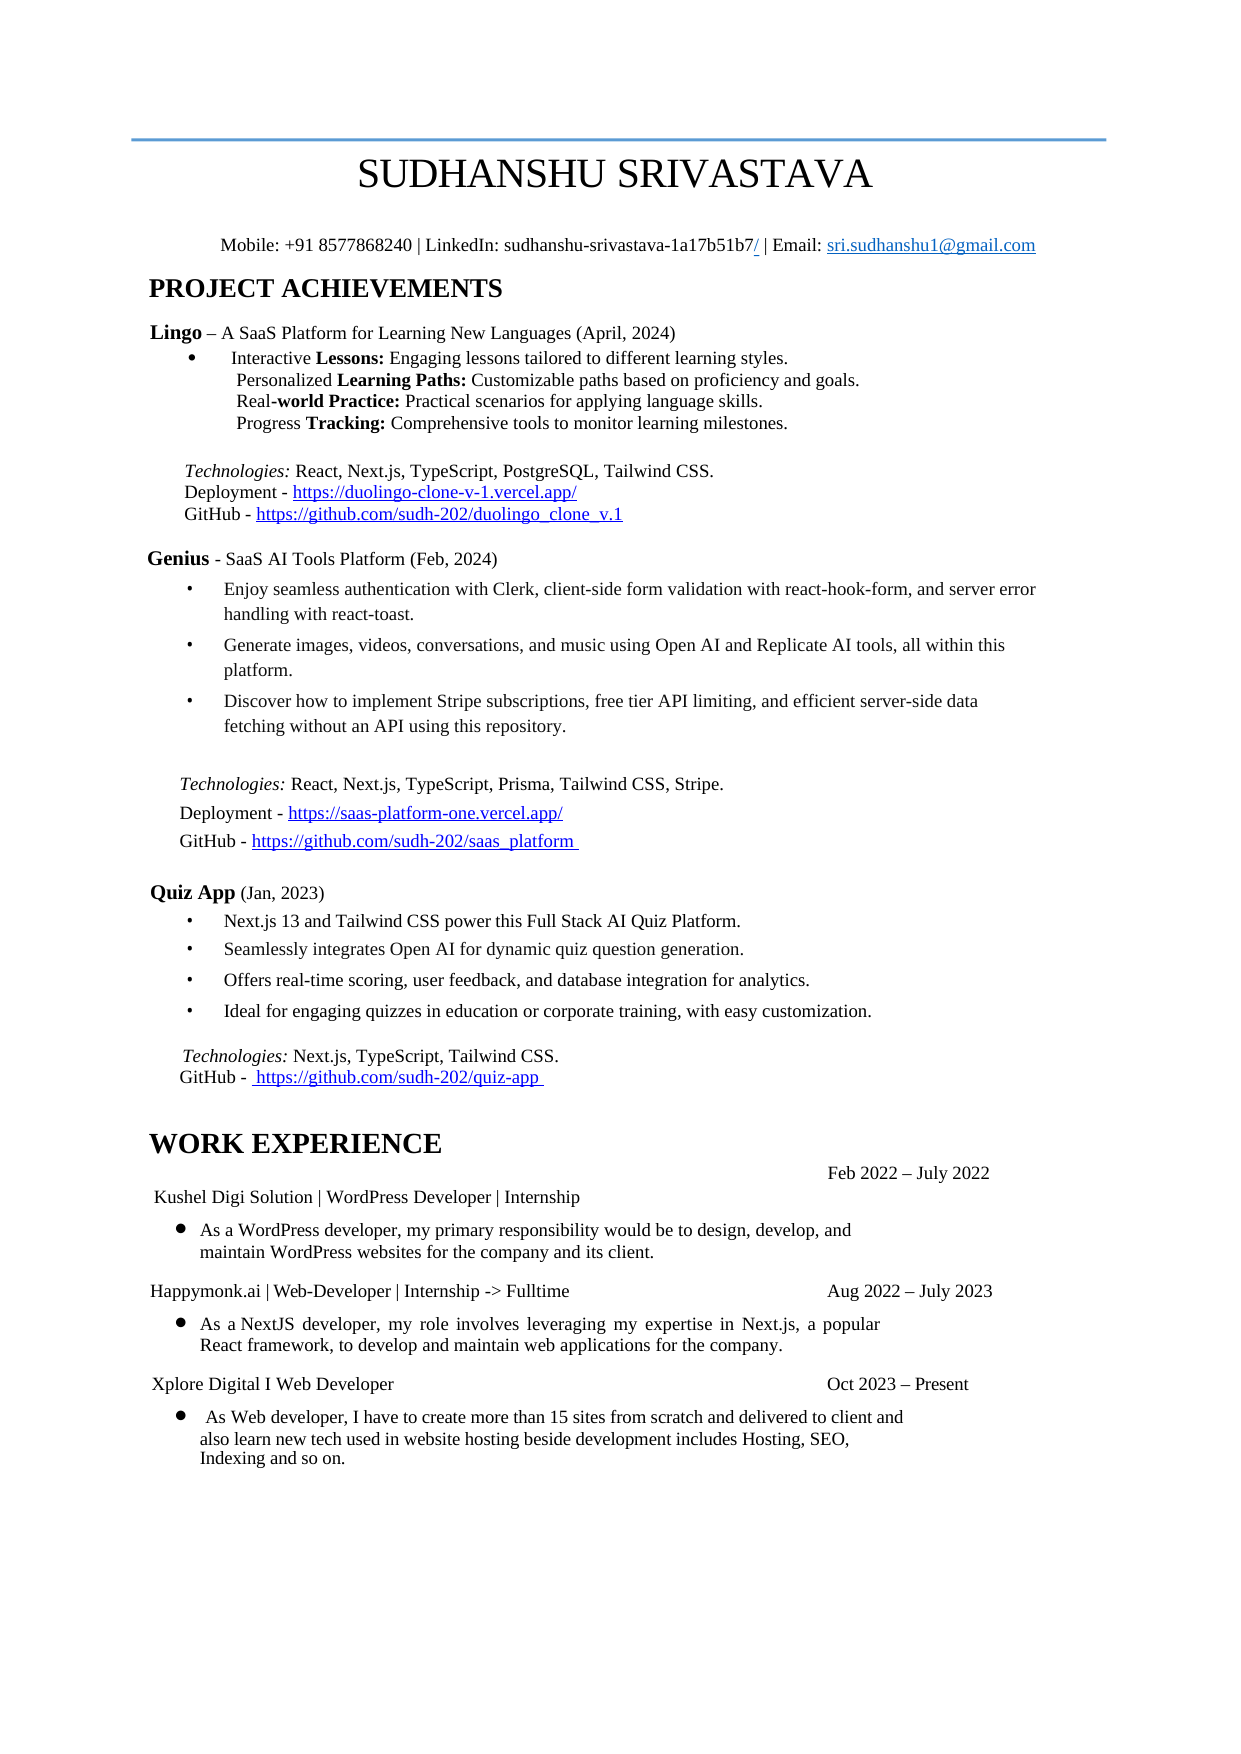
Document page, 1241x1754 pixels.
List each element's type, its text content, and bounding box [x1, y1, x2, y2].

text Happymonk.ai | Web-Developer | Internship -> Fulltime Aug 2022 – July 2023 [150, 1279, 1117, 1301]
text Lingo – A SaaS Platform for Learning New Languages (April, 2024) [150, 320, 1117, 344]
text Technologies: React, Next.js, TypeScript, Prisma, Tailwind CSS, Stripe. [119, 773, 1039, 794]
text Technologies: Next.js, TypeScript, Tailwind CSS. [119, 1045, 1117, 1066]
text Deployment - https://saas-platform-one.vercel.app/ [119, 802, 1039, 823]
text GitHub - https://github.com/sudh-202/saas_platform [119, 830, 1039, 852]
text Mobile: +91 8577868240 | LinkedIn: sudhanshu-srivastava-1a17b51b7/ | Email: sri.sudhanshu1@gmail.com [220, 234, 1117, 256]
list As a NextJS developer, my role involves leveraging my expertise in Next.js, a popular React framework, to develop and maintain web applications for the company. [174, 1307, 915, 1356]
text  Real-world Practice: Practical scenarios for applying language skills. [119, 390, 1117, 412]
list Seamlessly integrates Open AI for dynamic quiz question generation. [186, 936, 1117, 961]
list Generate images, videos, conversations, and music using Open AI and Replicate AI tools, all within this platform. [186, 631, 1039, 681]
text GitHub - https://github.com/sudh-202/duolingo_clone_v.1 [119, 503, 1117, 524]
text Deployment - https://duolingo-clone-v-1.vercel.app/ [119, 481, 1117, 503]
list Offers real-time scoring, user feedback, and database integration for analytics. [186, 967, 1117, 992]
text Quiz App (Jan, 2023) [150, 880, 1117, 904]
list Next.js 13 and Tailwind CSS power this Full Stack AI Quiz Platform. [186, 907, 1117, 933]
text Feb 2022 – July 2022 [827, 1162, 1117, 1184]
text Kushel Digi Solution | WordPress Developer | Internship [153, 1186, 1117, 1208]
list Interactive Lessons: Engaging lessons tailored to different learning styles. [189, 347, 1117, 368]
list Enjoy seamless authentication with Clerk, client-side form validation with react-hook-form, and server error handling with react-toast. [186, 575, 1039, 624]
text  Personalized Learning Paths: Customizable paths based on proficiency and goals. [119, 368, 1117, 390]
list As Web developer, I have to create more than 15 sites from scratch and delivered to client and also learn new tech used in website hosting beside development includes Hosting, SEO, Indexing and so on. [174, 1400, 916, 1469]
list As a WordPress developer, my primary responsibility would be to design, develop, and maintain WordPress websites for the company and its client. [174, 1213, 916, 1262]
text Xplore Digital I Web Developer Oct 2023 – Present [119, 1373, 1117, 1395]
list Discover how to implement Stripe subscriptions, free tier API limiting, and efficient server-side data fetching without an API using this repository. [186, 688, 1039, 737]
subtitle PROJECT ACHIEVEMENTS [148, 272, 1117, 303]
subtitle WORK EXPERIENCE [148, 1126, 1117, 1160]
text  Progress Tracking: Comprehensive tools to monitor learning milestones. [119, 412, 1117, 433]
text GitHub - https://github.com/sudh-202/quiz-app [119, 1066, 1117, 1088]
text Technologies: React, Next.js, TypeScript, PostgreSQL, Tailwind CSS. [119, 459, 1117, 481]
title SUDHANSHU SRIVASTAVA [357, 148, 874, 196]
text Genius - SaaS AI Tools Platform (Feb, 2024) [119, 546, 1117, 570]
list Ideal for engaging quizzes in education or corporate training, with easy customization. [186, 998, 1117, 1023]
